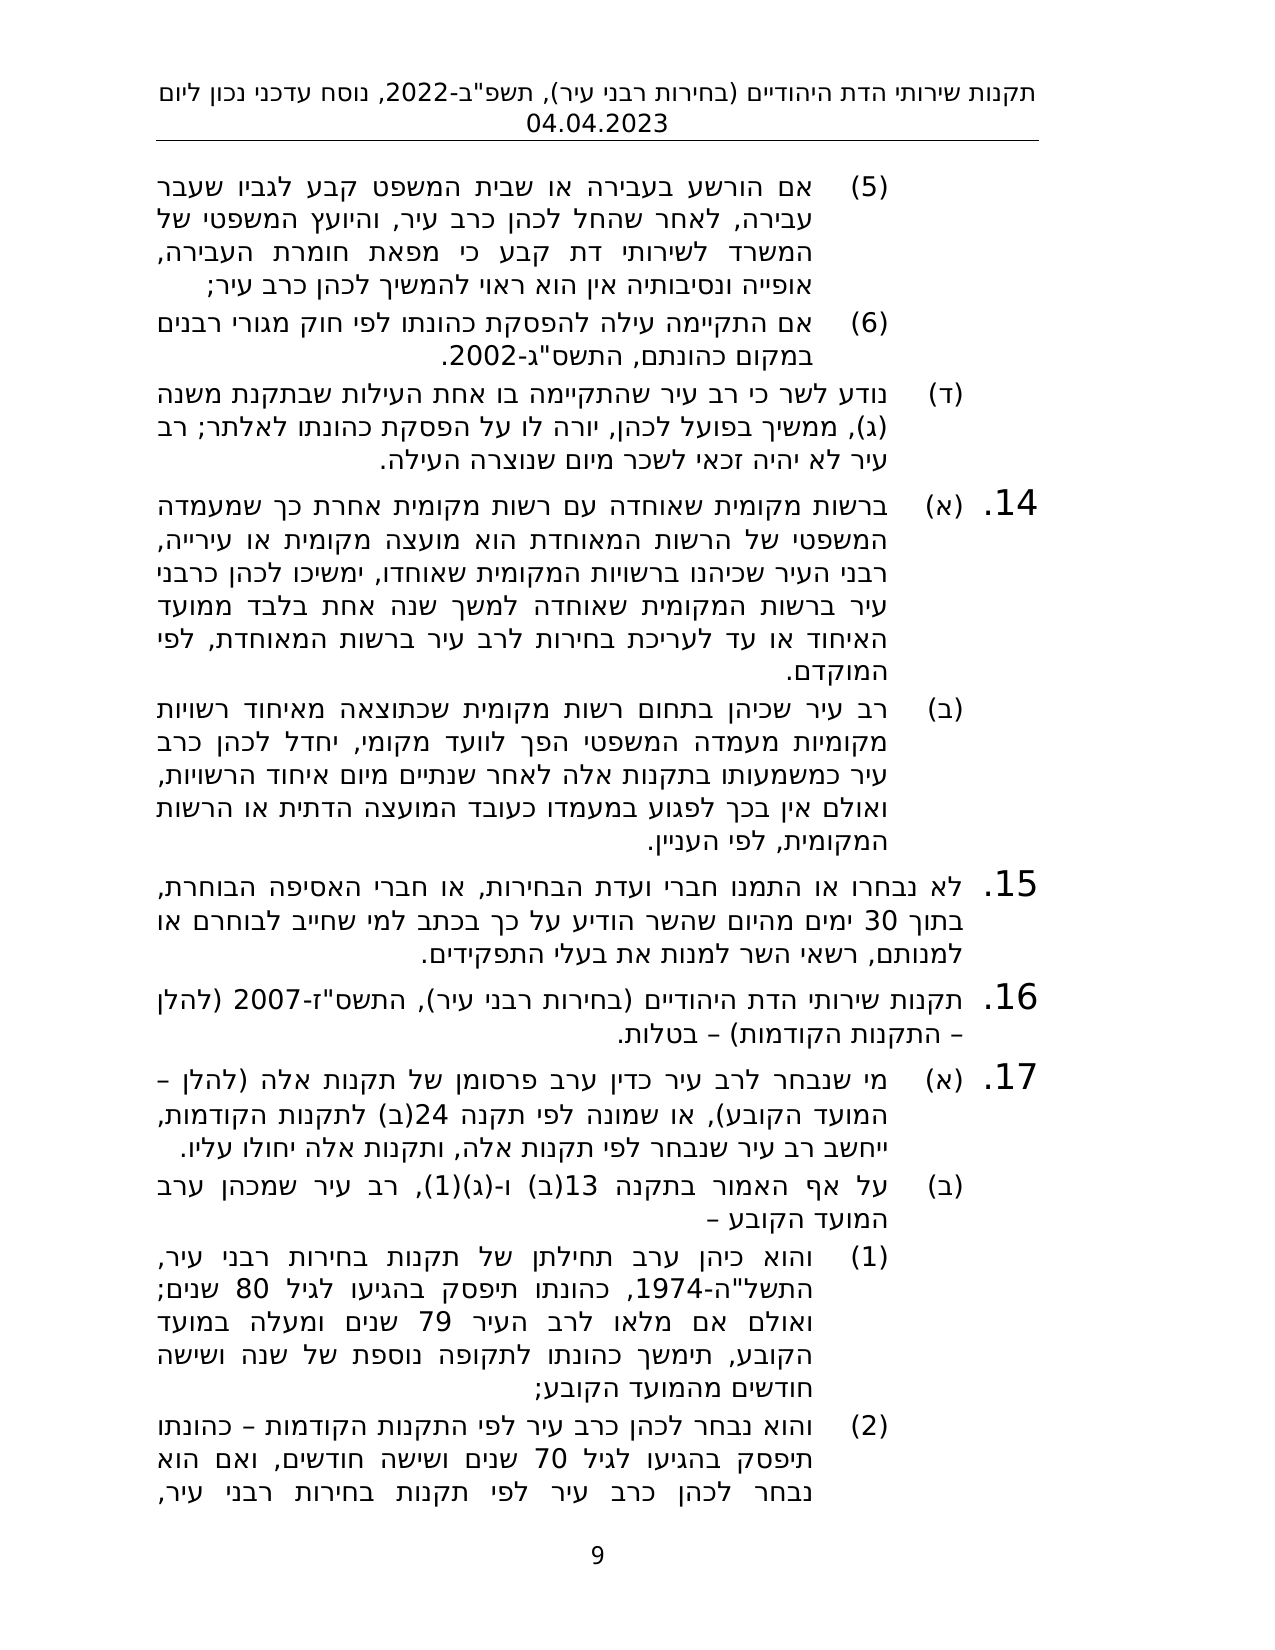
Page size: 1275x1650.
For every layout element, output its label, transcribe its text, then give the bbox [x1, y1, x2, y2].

text (ב) על אף האמור בתקנה 13(ב) ו-(ג)(1), רב עיר שמכהן ערב המועד הקובע – [156, 1280, 964, 1344]
text 14. (א) ברשות מקומית שאוחדה עם רשות מקומית אחרת כך שמעמדה המשפטי של הרשות המאוחדת הוא מועצה מקומית או עירייה, רבני העיר שכיהנו ברשויות המקומית שאוחדו, ימשיכו לכהן כרבני עיר ברשות המקומית שאוחדה למשך שנה אחת בלבד ממועד האיחוד או עד לעריכת בחירות לרב עיר ברשות המאוחדת, לפי המוקדם. [156, 592, 1039, 797]
text 17. (א) מי שנבחר לרב עיר כדין ערב פרסומן של תקנות אלה (להלן – המועד הקובע), או שמונה לפי תקנה 24(ב) לתקנות הקודמות, ייחשב רב עיר שנבחר לפי תקנות אלה, ותקנות אלה יחולו עליו. [156, 1167, 1039, 1273]
text (4) אם נבחר לרב ראשי לישראל או לרב עיר ברשות מקומית אחרת או לדיין בבית דין רבני אזורי או בבית הדין הרבני הגדול; [156, 177, 889, 274]
text 15. לא נבחרו או התמנו חברי ועדת הבחירות, או חברי האסיפה הבוחרת, בתוך 30 ימים מהיום שהשר הודיע על כך בכתב למי שחייב לבוחרם או למנותם, רשאי השר למנות את בעלי התפקידים. [156, 973, 1039, 1079]
text (ד) נודע לשר כי רב עיר שהתקיימה בו אחת העילות שבתקנת משנה (ג), ממשיך בפועל לכהן, יורה לו על הפסקת כהונתו לאלתר; רב עיר לא יהיה זכאי לשכר מיום שנוצרה העילה. [156, 488, 964, 585]
text (5) אם הורשע בעבירה או שבית המשפט קבע לגביו שעבר עבירה, לאחר שהחל לכהן כרב עיר, והיועץ המשפטי של המשרד לשירותי דת קבע כי מפאת חומרת העבירה, אופייה ונסיבותיה אין הוא ראוי להמשיך לכהן כרב עיר; [156, 281, 889, 411]
text (ב) רב עיר שכיהן בתחום רשות מקומית שכתוצאה מאיחוד רשויות מקומיות מעמדה המשפטי הפך לוועד מקומי, יחדל לכהן כרב עיר כמשמעותו בתקנות אלה לאחר שנתיים מיום איחוד הרשויות, ואולם אין בכך לפגוע במעמדו כעובד המועצה הדתית או הרשות המקומית, לפי העניין. [156, 803, 964, 966]
text (6) אם התקיימה עילה להפסקת כהונתו לפי חוק מגורי רבנים במקום כהונתם, התשס"ג-2002. [156, 417, 889, 482]
text (1) והוא כיהן ערב תחילתן של תקנות בחירות רבני עיר, התשל"ה-1974, כהונתו תיפסק בהגיעו לגיל 80 שנים; ואולם אם מלאו לרב העיר 79 שנים ומעלה במועד הקובע, תימשך כהונתו לתקופה נוספת של שנה ושישה חודשים מהמועד הקובע; [156, 1351, 889, 1513]
text 16. תקנות שירותי הדת היהודיים (בחירות רבני עיר), התשס"ז-2007 (להלן – התקנות הקודמות) – בטלות. [156, 1086, 1039, 1160]
